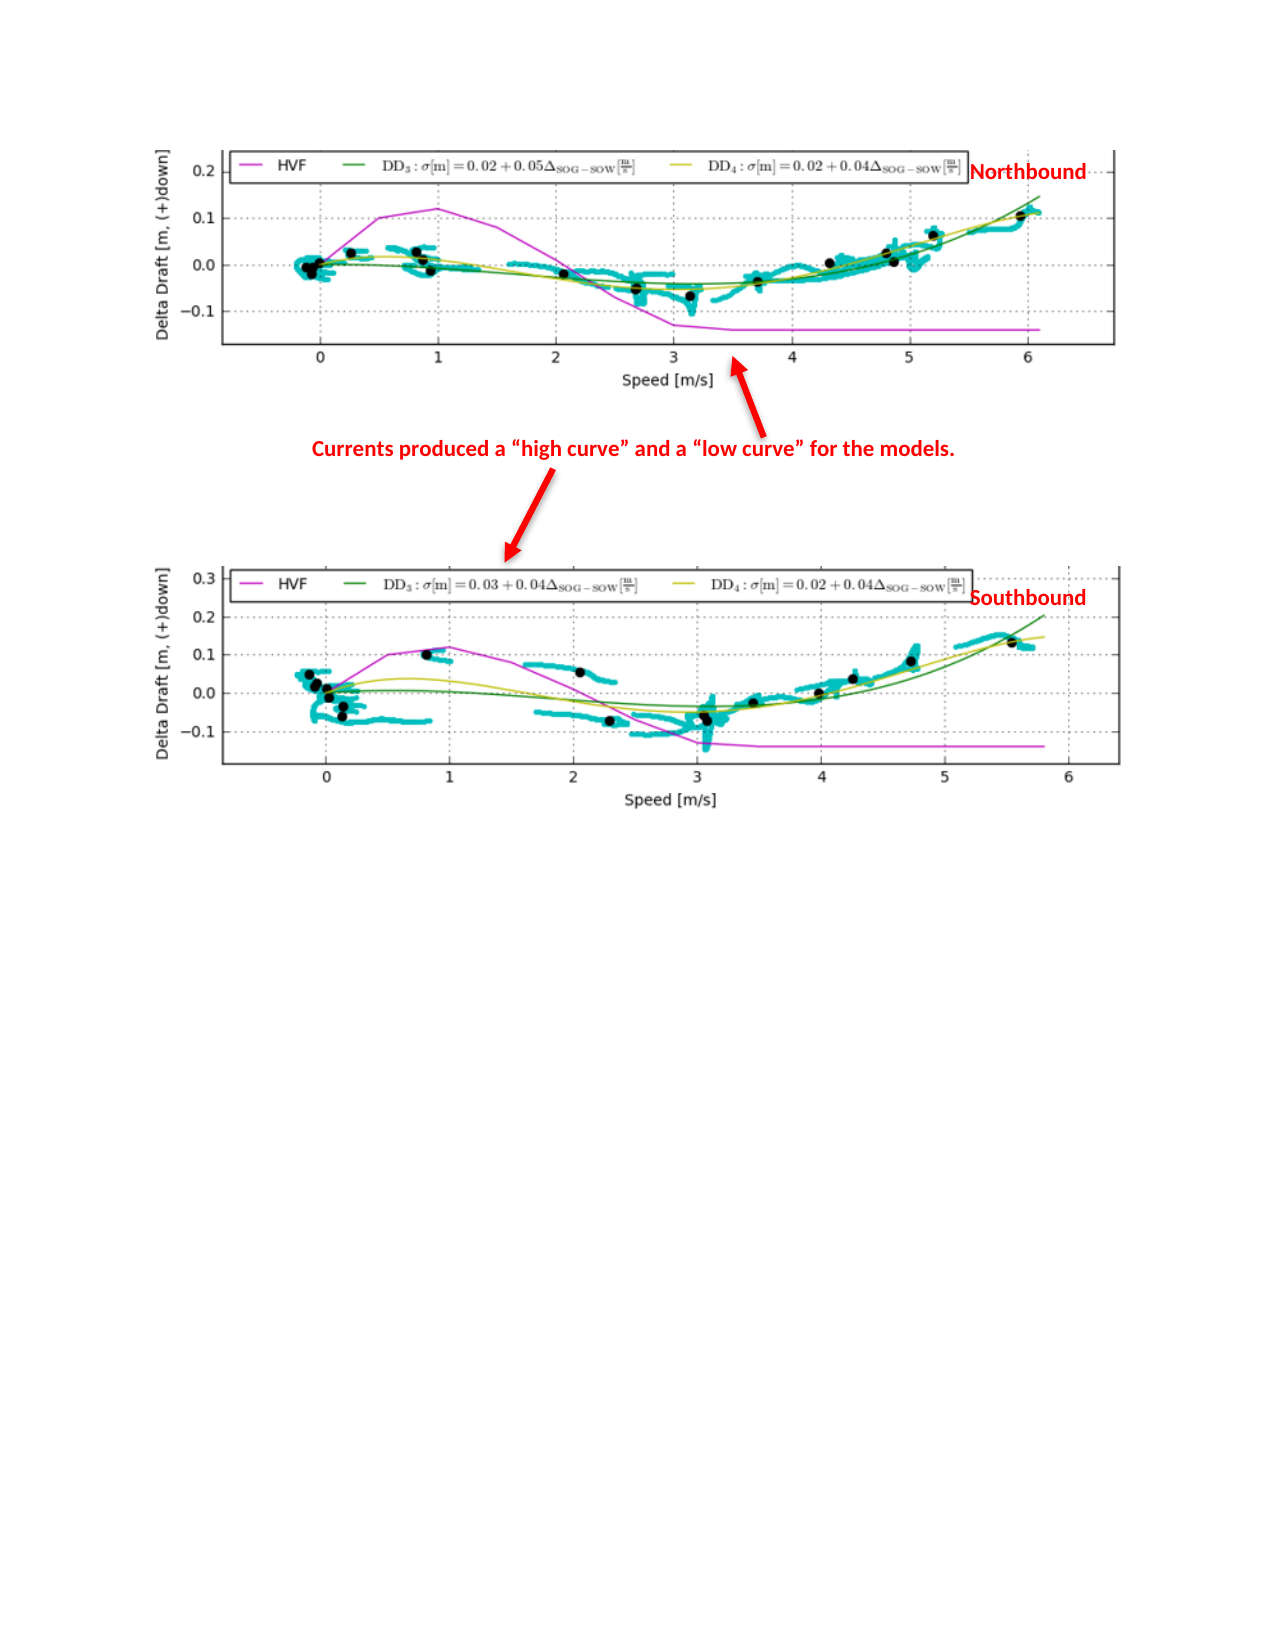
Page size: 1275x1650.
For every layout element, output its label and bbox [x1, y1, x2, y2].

picture [150, 566, 1125, 810]
picture [150, 150, 1125, 394]
